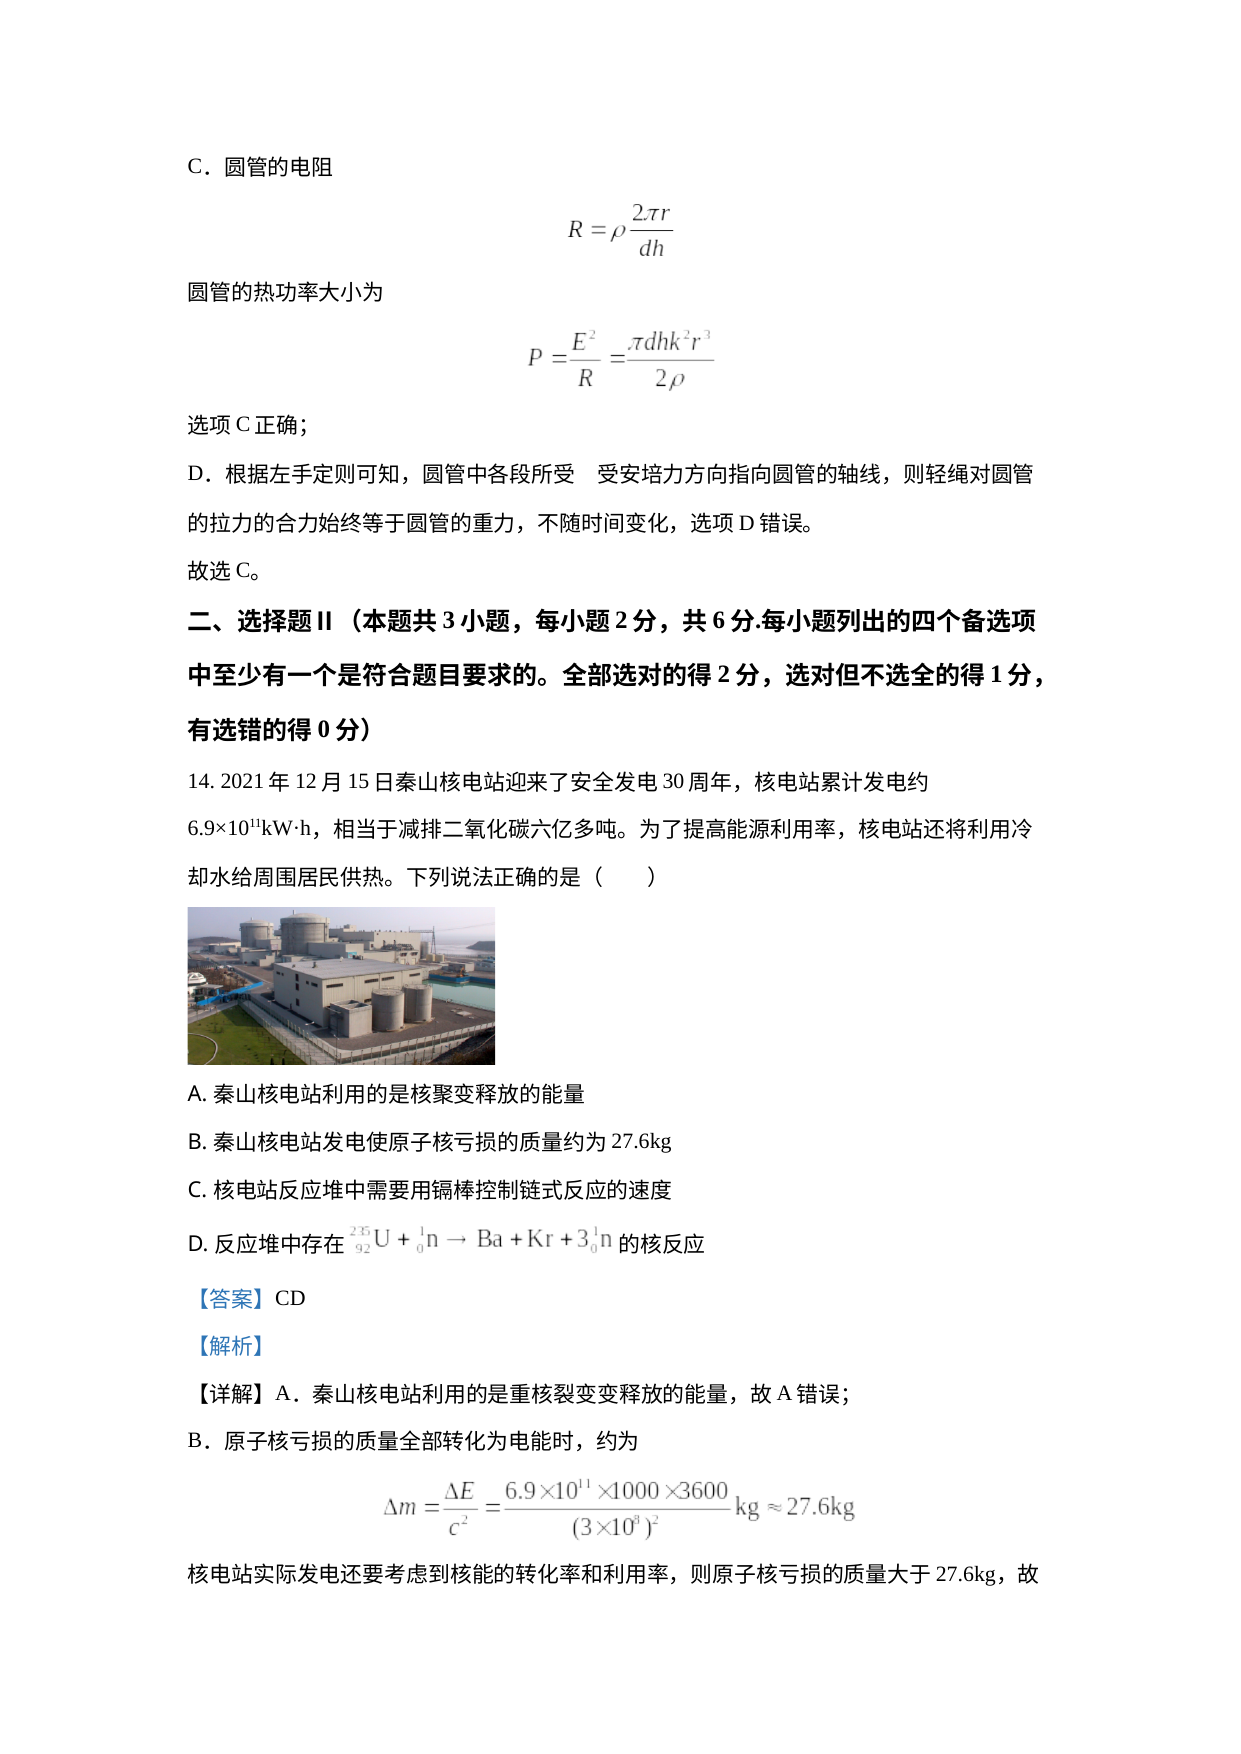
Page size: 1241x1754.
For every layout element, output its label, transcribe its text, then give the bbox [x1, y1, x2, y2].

text D. 反应堆中存在的核反应 [187, 1220, 1053, 1266]
text 14. 2021年12月15日秦山核电站迎来了安全发电30周年，核电站累计发电约6.9×1011kW·h，相当于减排二氧化碳六亿多吨。为了提高能源利用率，核电站还将利用冷却水给周围居民供热。下列说法正确的是（ ） [187, 764, 1053, 891]
text C. 核电站反应堆中需要用镉棒控制链式反应的速度 [187, 1173, 1053, 1204]
text D．根据左手定则可知，圆管中各段所受受安培力方向指向圆管的轴线，则轻绳对圆管的拉力的合力始终等于圆管的重力，不随时间变化，选项D错误。 [187, 455, 1053, 538]
text 二、选择题Ⅱ（本题共3小题，每小题2分，共6分.每小题列出的四个备选项中至少有一个是符合题目要求的。全部选对的得2分，选对但不选全的得1分，有选错的得0分） [187, 601, 1053, 746]
picture [187, 907, 496, 1065]
text 故选C。 [187, 554, 1053, 586]
text 圆管的热功率大小为 [187, 275, 1053, 306]
text B. 秦山核电站发电使原子核亏损的质量约为27.6kg [187, 1125, 1053, 1157]
text 【解析】 [187, 1329, 1053, 1361]
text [187, 1557, 1053, 1589]
text C．圆管的电阻 [187, 150, 1053, 182]
text 【答案】CD [187, 1282, 1053, 1313]
text A. 秦山核电站利用的是核聚变释放的能量 [187, 1077, 1053, 1109]
text B．原子核亏损的质量全部转化为电能时，约为 [187, 1424, 1053, 1456]
text 【详解】A．秦山核电站利用的是重核裂变变释放的能量，故A错误； [187, 1377, 1053, 1408]
text 选项C正确； [187, 408, 1053, 439]
